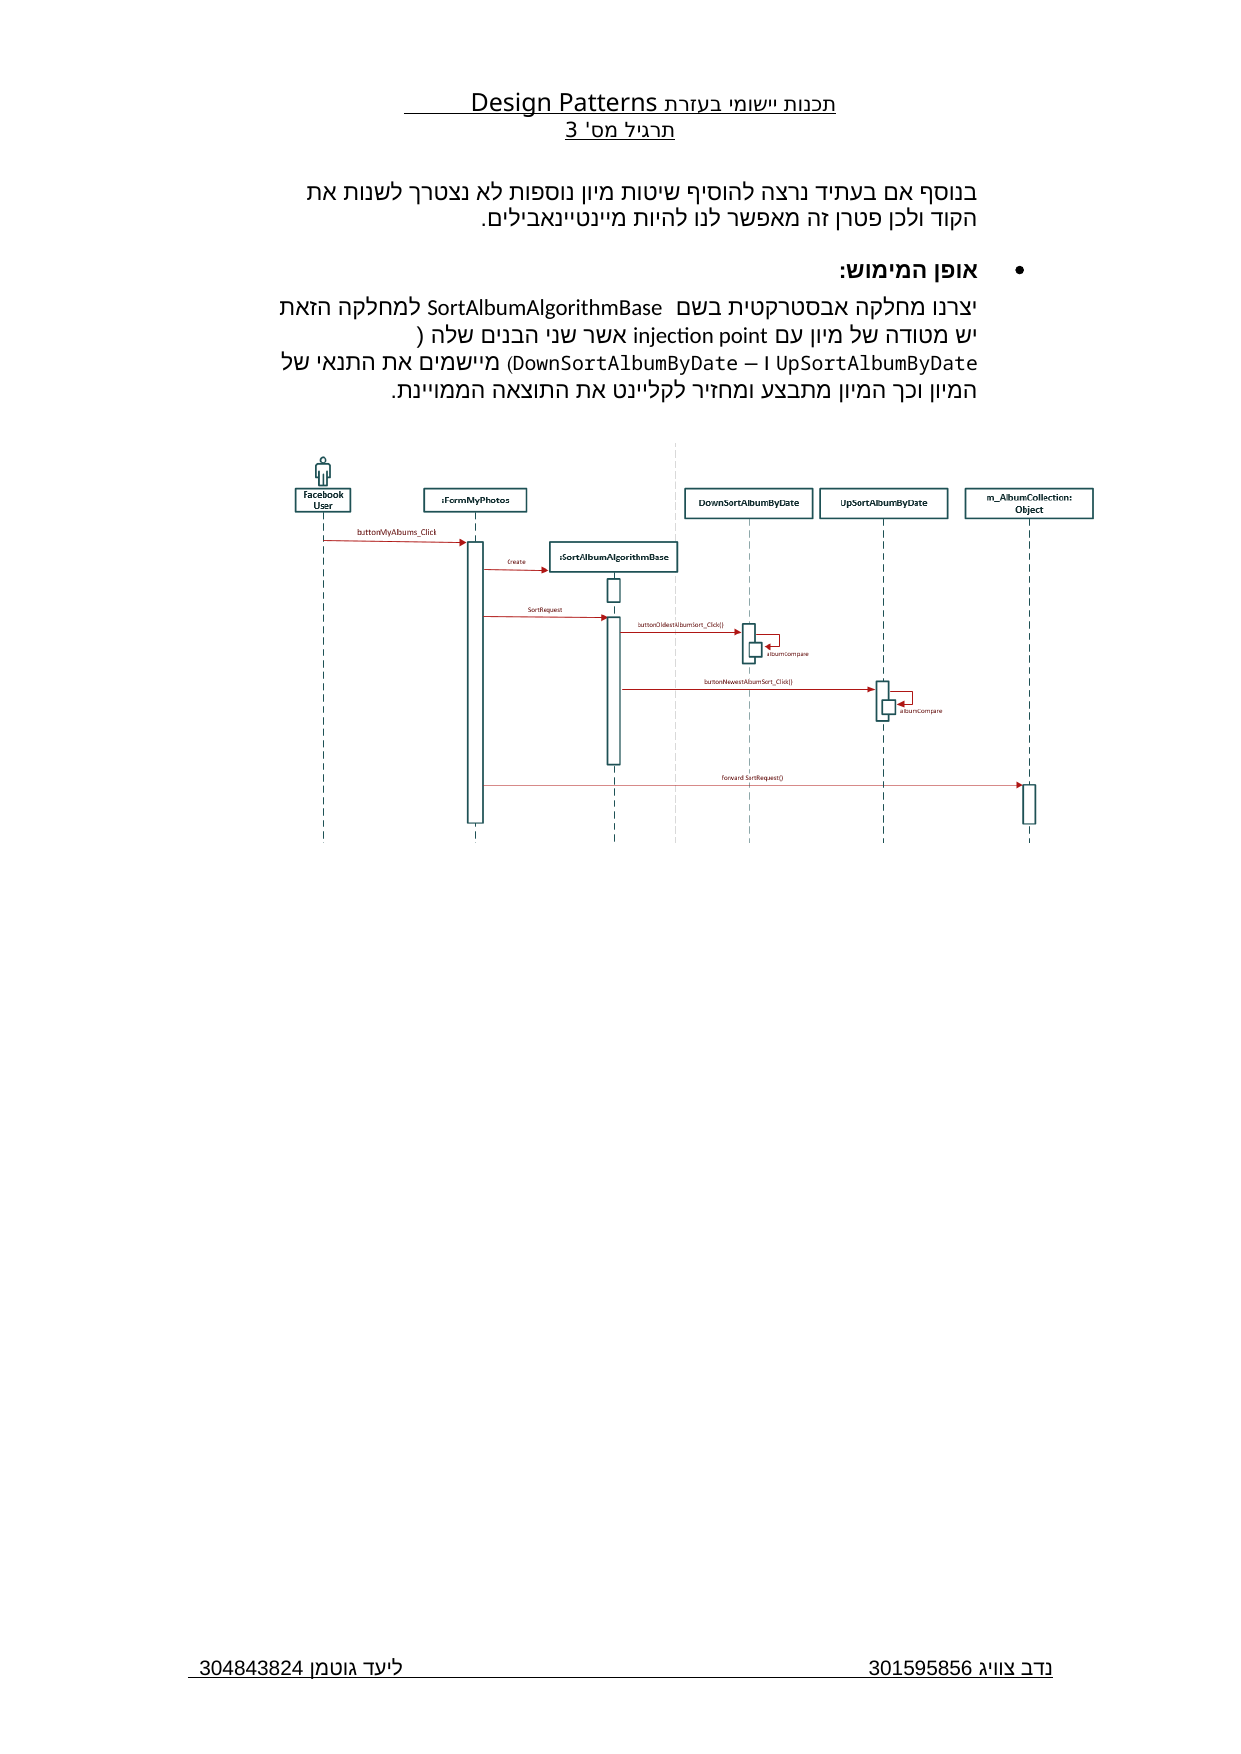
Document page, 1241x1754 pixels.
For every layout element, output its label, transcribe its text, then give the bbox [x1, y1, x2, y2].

list אופן המימוש: [187, 257, 1016, 283]
picture [251, 443, 1118, 843]
text בנוסף אם בעתיד נרצה להוסיף שיטות מיון נוספות לא נצטרך לשנות את הקוד ולכן פטרן זה מאפשר לנו להיות מיינטיינאבילים. [262, 178, 978, 257]
text יצרנו מחלקה אבסטרקטית בשם SortAlbumAlgorithmBase למחלקה הזאת יש מטודה של מיון עם injection point אשר שני הבנים שלה ( UpSortAlbumByDate ו – DownSortAlbumByDate) מיישמים את התנאי של המיון וכך המיון מתבצע ומחזיר לקליינט את התוצאה הממויינת. [262, 293, 978, 403]
